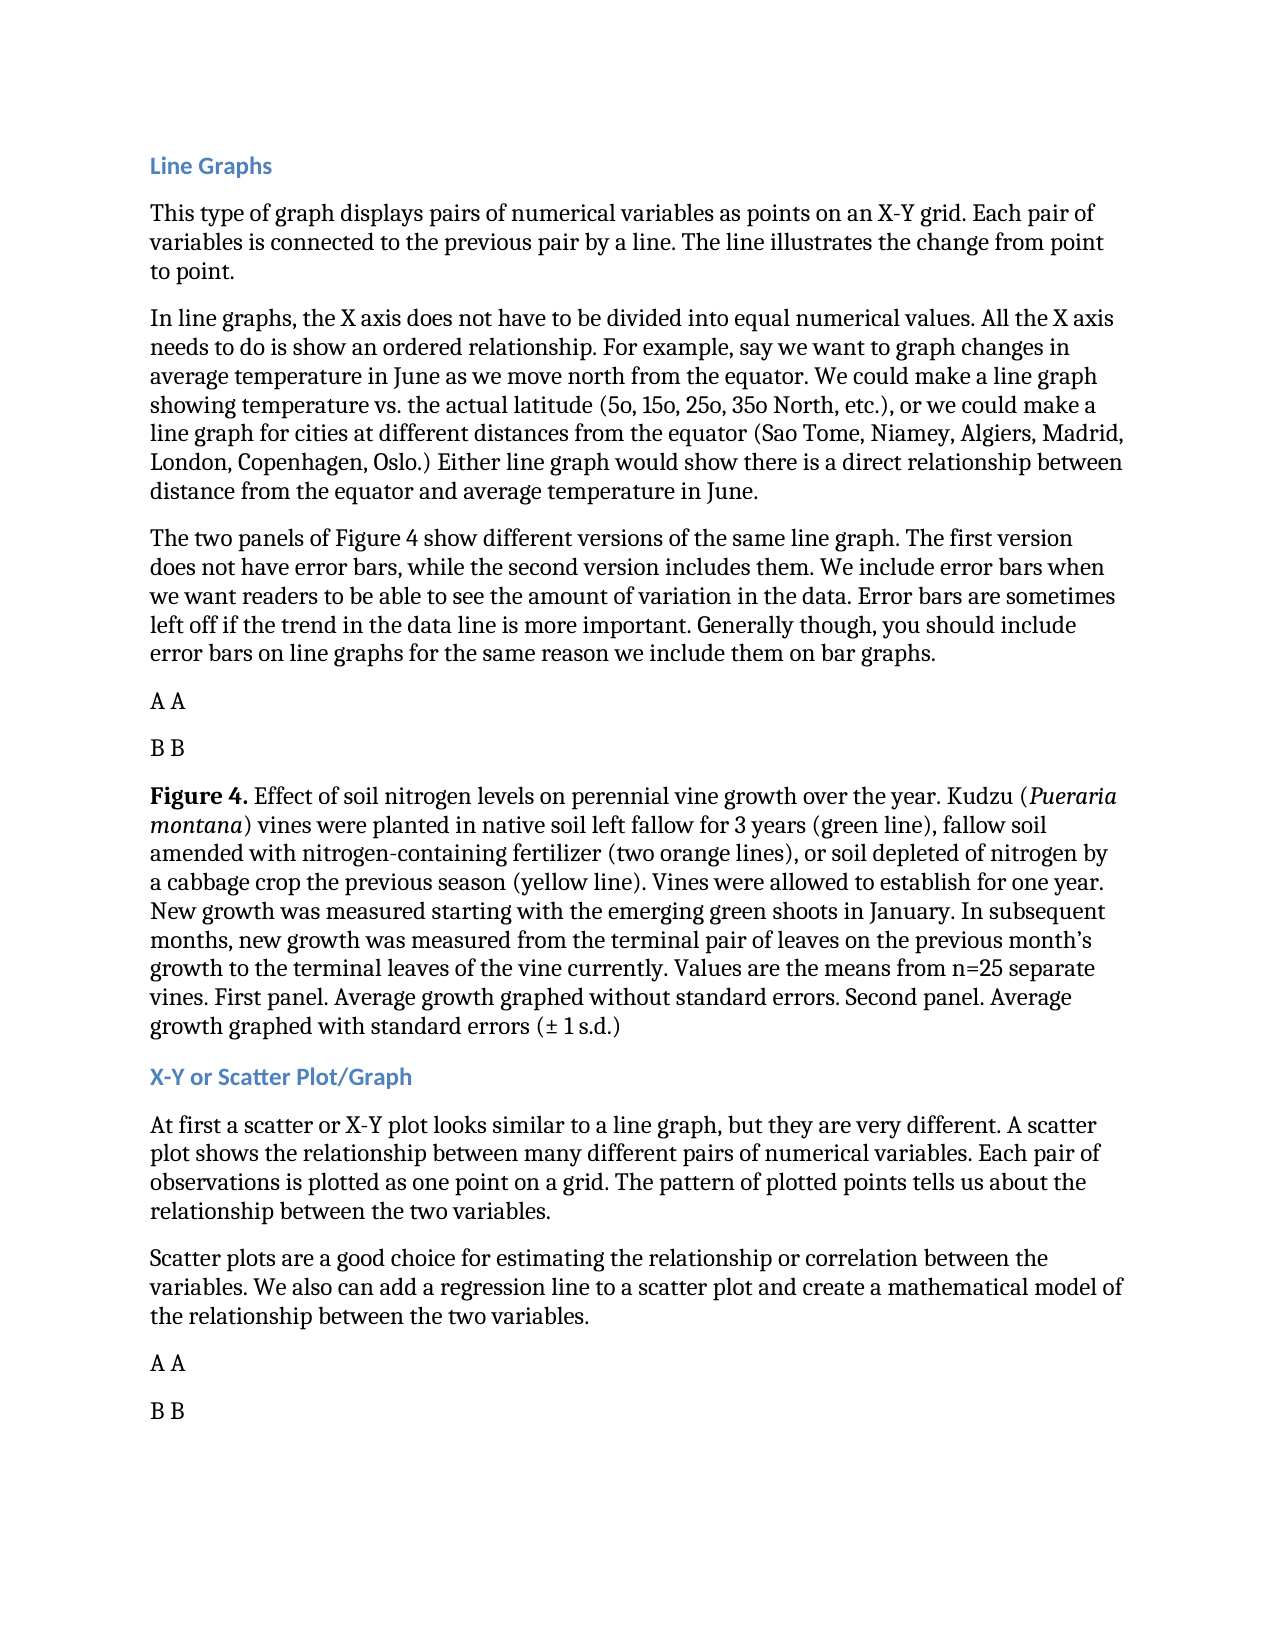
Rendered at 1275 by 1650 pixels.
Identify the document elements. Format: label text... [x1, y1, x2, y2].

text Scatter plots are a good choice for estimating the relationship or correlation between the variables. We also can add a regression line to a scatter plot and create a mathematical model of the relationship between the two variables. [150, 1244, 1125, 1331]
text Figure 4. Effect of soil nitrogen levels on perennial vine growth over the year. Kudzu (Pueraria montana) vines were planted in native soil left fallow for 3 years (green line), fallow soil amended with nitrogen-containing fertilizer (two orange lines), or soil depleted of nitrogen by a cabbage crop the previous season (yellow line). Vines were allowed to establish for one year. New growth was measured starting with the emerging green shoots in January. In subsequent months, new growth was measured from the terminal pair of leaves on the previous month’s growth to the terminal leaves of the vine currently. Values are the means from n=25 separate vines. First panel. Average growth graphed without standard errors. Second panel. Average growth graphed with standard errors (± 1 s.d.) [150, 782, 1125, 1041]
text B B [150, 1397, 1125, 1426]
text In line graphs, the X axis does not have to be divided into equal numerical values. All the X axis needs to do is show an ordered relationship. For example, say we want to graph changes in average temperature in June as we move north from the equator. We could make a line graph showing temperature vs. the actual latitude (5o, 15o, 25o, 35o North, etc.), or we could make a line graph for cities at different distances from the equator (Sao Tome, Niamey, Algiers, Madrid, London, Copenhagen, Oslo.) Either line graph would show there is a direct relationship between distance from the equator and average temperature in June. [150, 304, 1125, 506]
text A A [150, 1349, 1125, 1378]
subtitle X-Y or Scatter Plot/Graph [150, 1061, 1125, 1092]
subtitle Line Graphs [150, 150, 1125, 181]
text The two panels of Figure 4 show different versions of the same line graph. The first version does not have error bars, while the second version includes them. We include error bars when we want readers to be able to see the amount of variation in the data. Error bars are sometimes left off if the trend in the data line is more important. Generally though, you should include error bars on line graphs for the same reason we include them on bar graphs. [150, 524, 1125, 668]
text At first a scatter or X-Y plot looks similar to a line graph, but they are very different. A scatter plot shows the relationship between many different pairs of numerical variables. Each pair of observations is plotted as one point on a grid. The pattern of plotted points tells us about the relationship between the two variables. [150, 1111, 1125, 1226]
text A A [150, 687, 1125, 716]
text This type of graph displays pairs of numerical variables as points on an X-Y grid. Each pair of variables is connected to the previous pair by a line. The line illustrates the change from point to point. [150, 199, 1125, 286]
text B B [150, 734, 1125, 763]
